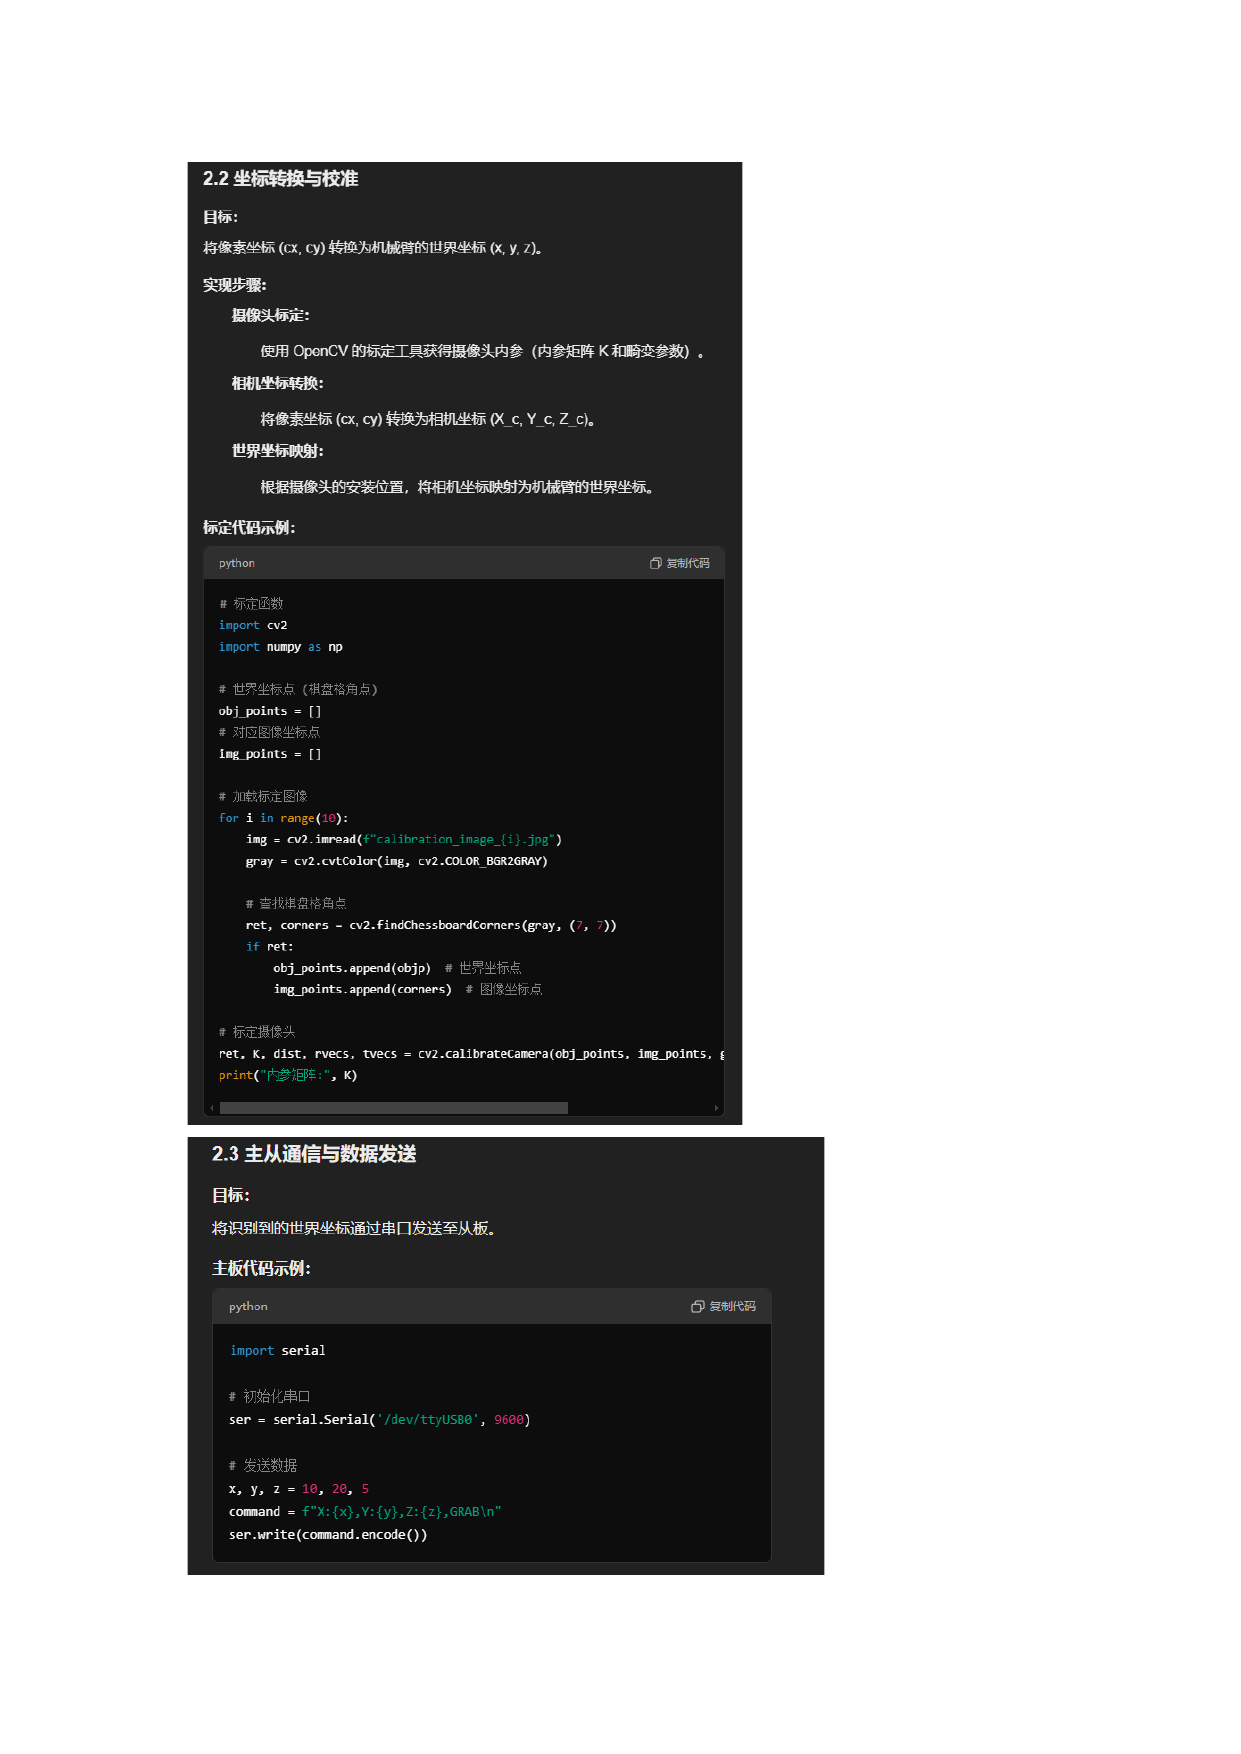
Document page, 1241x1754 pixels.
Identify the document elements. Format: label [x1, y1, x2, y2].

picture [187, 162, 743, 1125]
picture [187, 1137, 825, 1575]
